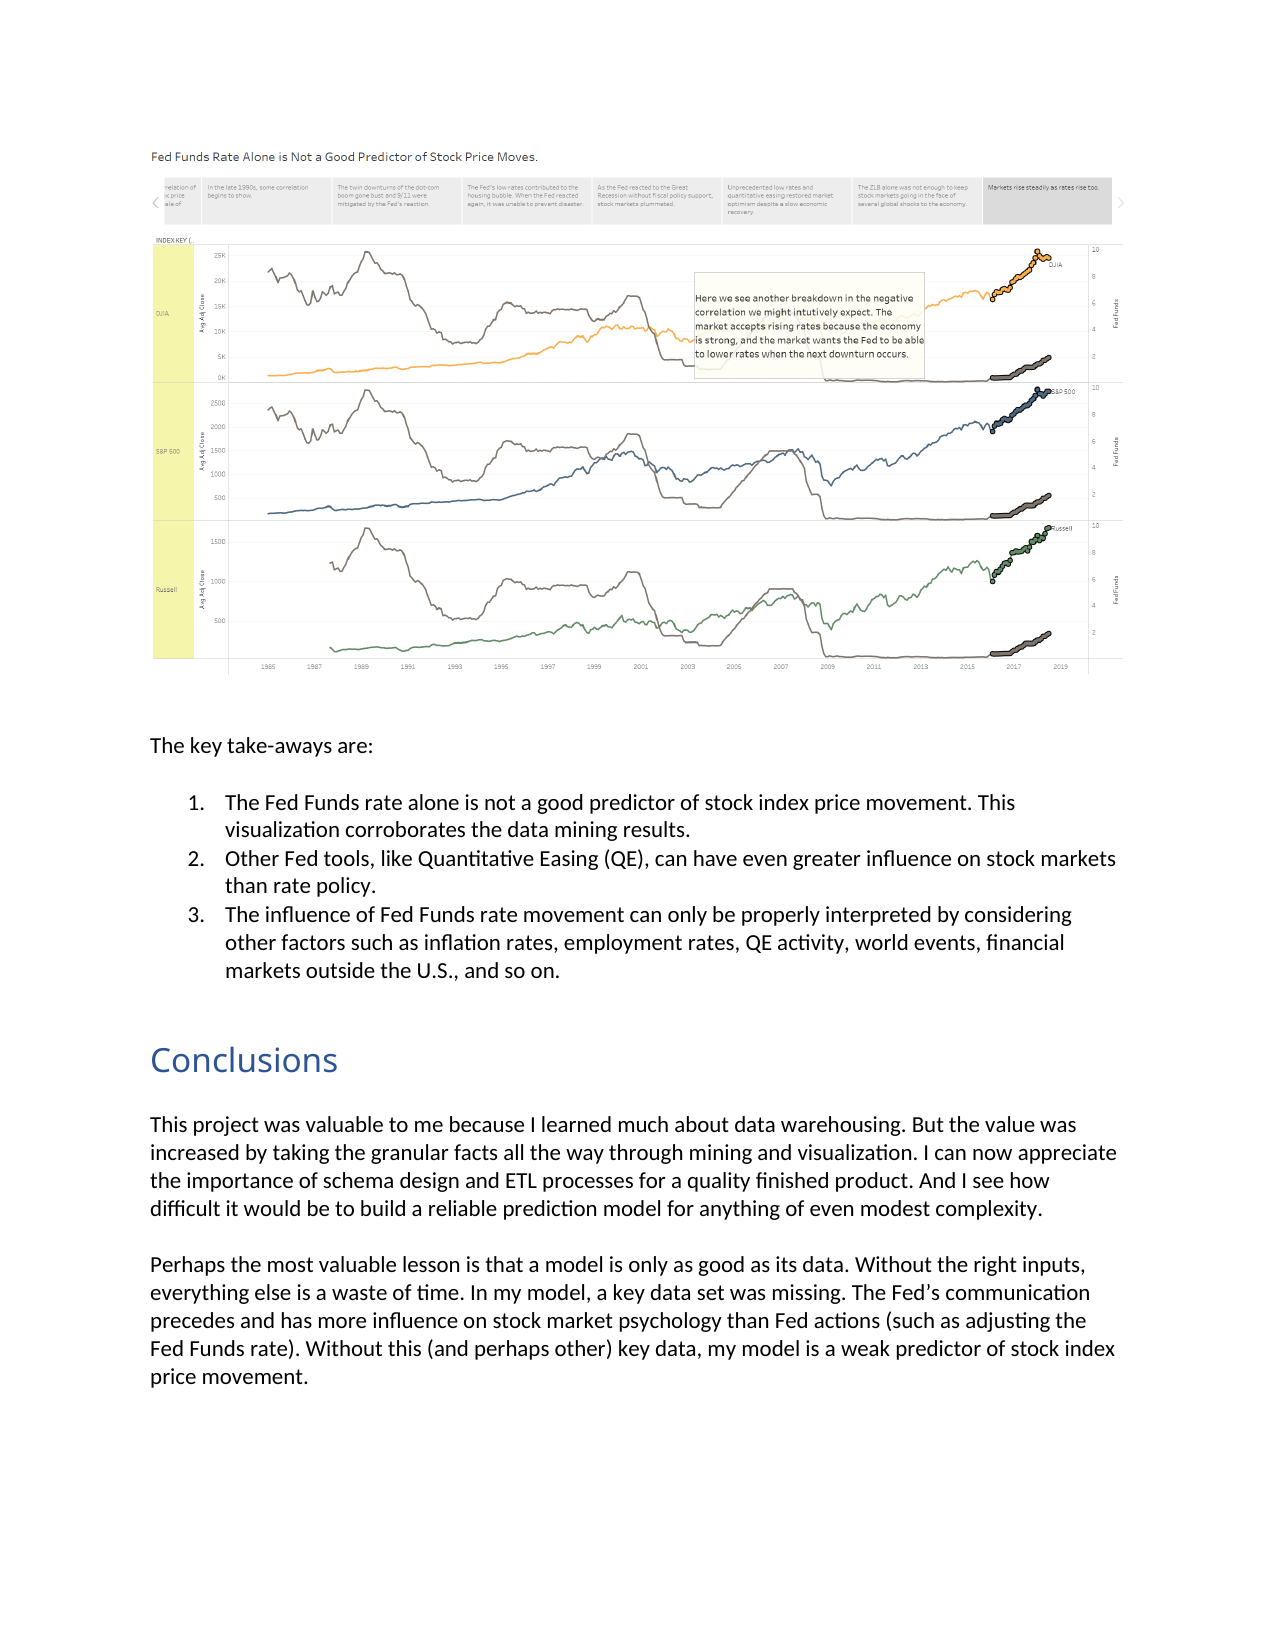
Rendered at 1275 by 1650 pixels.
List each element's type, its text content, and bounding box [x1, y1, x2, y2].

list Other Fed tools, like Quantitative Easing (QE), can have even greater influence on stock markets than rate policy. [187, 844, 1125, 900]
subtitle Conclusions [150, 1037, 1125, 1082]
text Perhaps the most valuable lesson is that a model is only as good as its data. Without the right inputs, everything else is a waste of time. In my model, a key data set was missing. The Fed’s communication precedes and has more influence on stock market psychology than Fed actions (such as adjusting the Fed Funds rate). Without this (and perhaps other) key data, my model is a weak predictor of stock index price movement. [150, 1250, 1125, 1390]
list The influence of Fed Funds rate movement can only be properly interpreted by considering other factors such as inflation rates, employment rates, QE activity, world events, financial markets outside the U.S., and so on. [187, 900, 1125, 984]
text This project was valuable to me because I learned much about data warehousing. But the value was increased by taking the granular facts all the way through mining and visualization. I can now appreciate the importance of schema design and ETL processes for a quality finished product. And I see how difficult it would be to build a reliable prediction model for anything of even modest complexity. [150, 1110, 1125, 1222]
list The Fed Funds rate alone is not a good predictor of stock index price movement. This visualization corroborates the data mining results. [187, 788, 1125, 844]
picture [150, 150, 1125, 676]
text The key take-aways are: [150, 732, 1125, 759]
